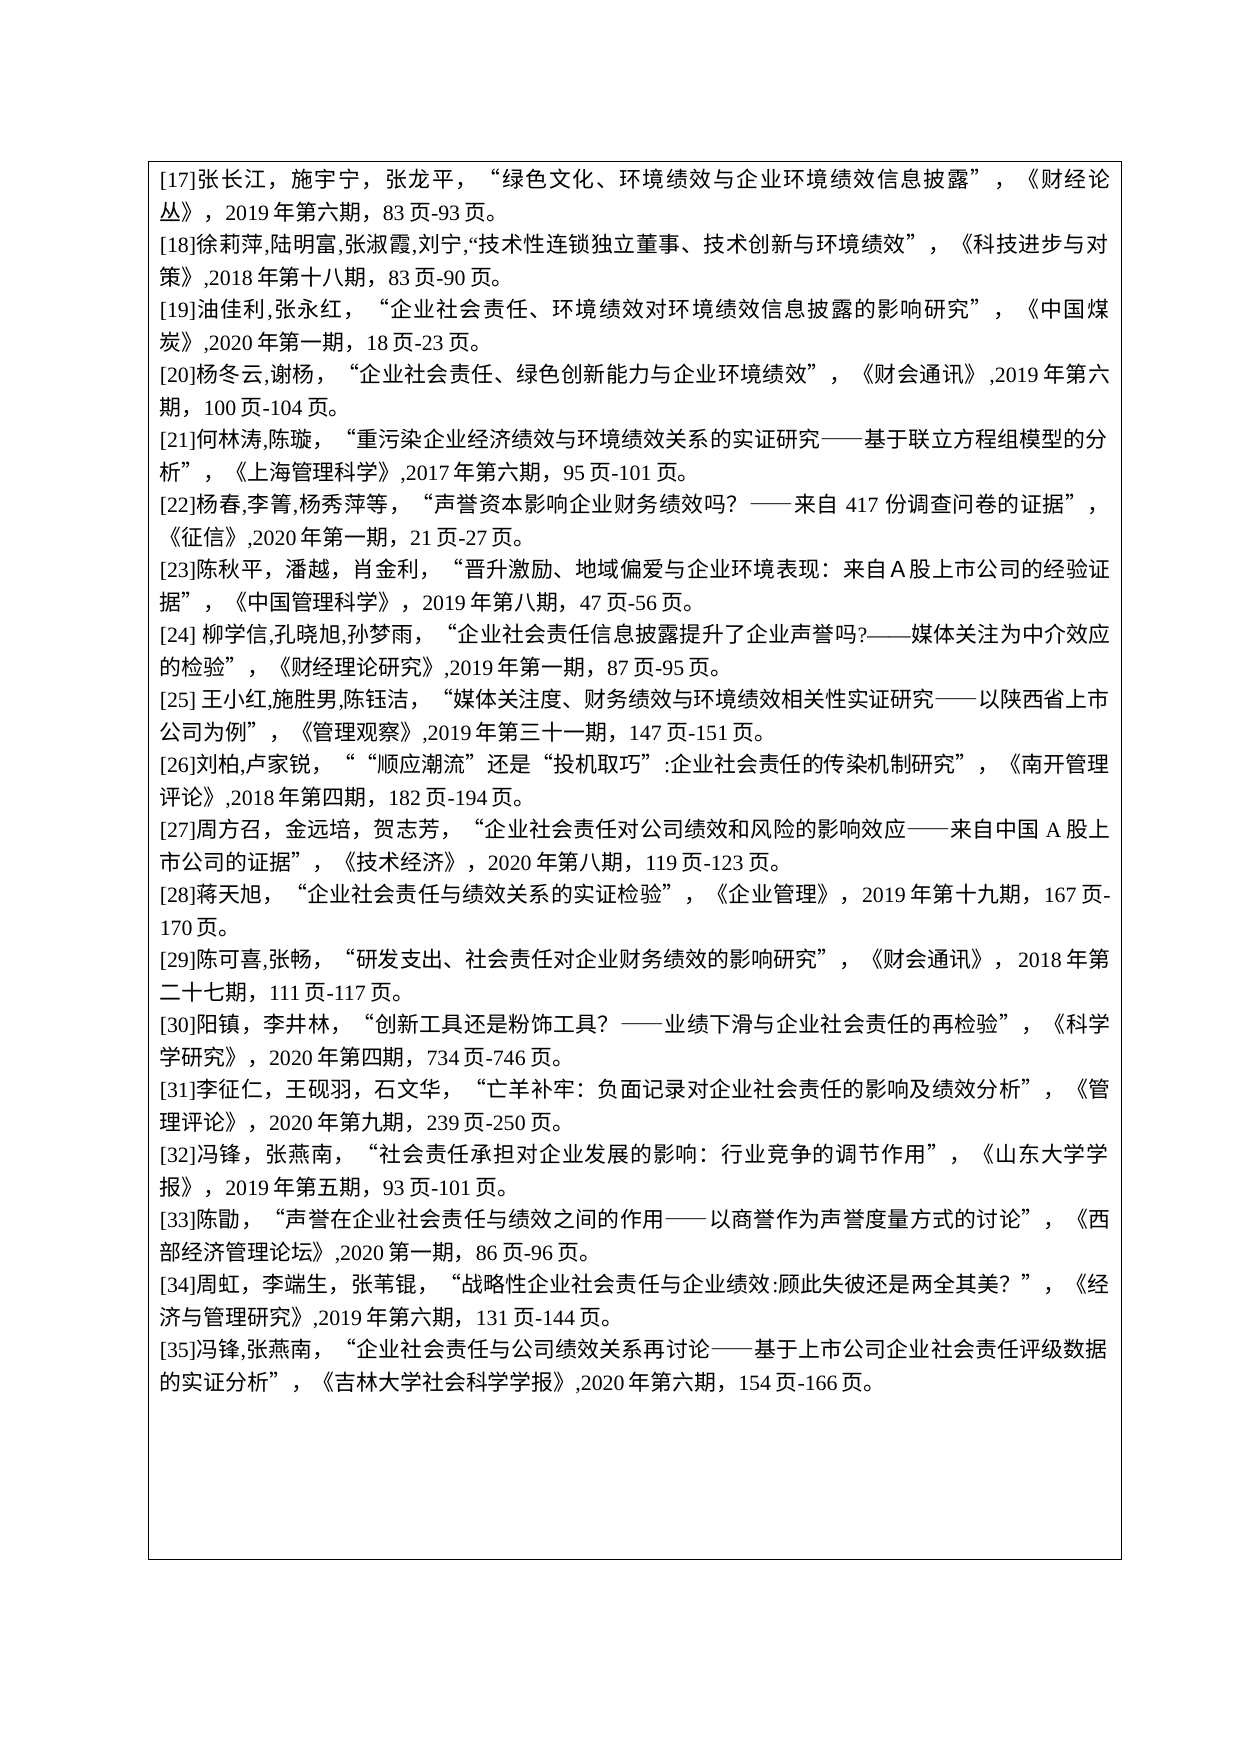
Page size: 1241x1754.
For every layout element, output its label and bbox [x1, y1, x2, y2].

table_header [149, 162, 1121, 1559]
